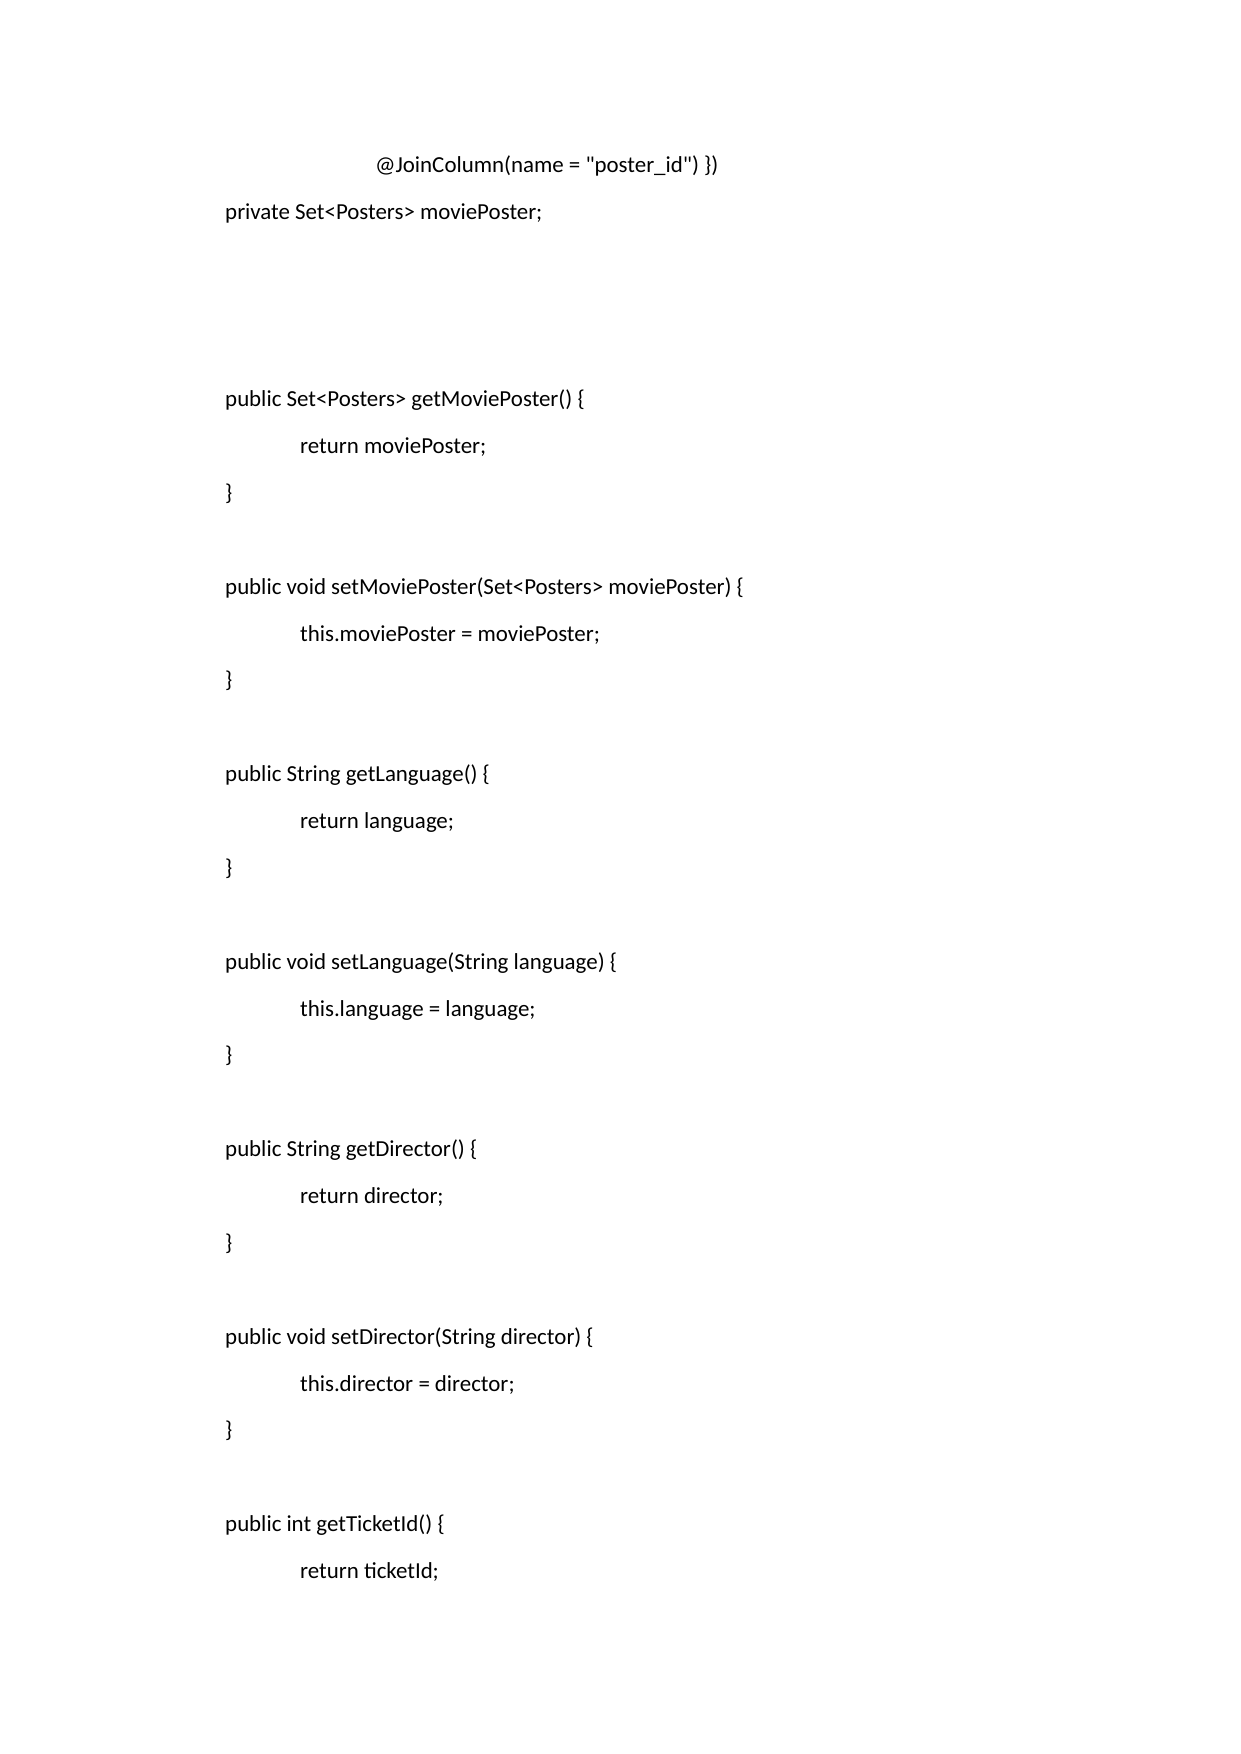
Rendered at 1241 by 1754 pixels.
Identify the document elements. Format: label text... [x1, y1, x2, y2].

text public void setLanguage(String language) { [150, 947, 1090, 975]
text public String getLanguage() { [150, 759, 1090, 787]
text public void setMoviePoster(Set<Posters> moviePoster) { [150, 572, 1090, 600]
text return moviePoster; [150, 431, 1090, 459]
text @JoinColumn(name = "poster_id") }) [150, 150, 1090, 178]
text } [150, 1416, 1090, 1444]
text return director; [150, 1181, 1090, 1209]
text } [150, 478, 1090, 506]
text public String getDirector() { [150, 1134, 1090, 1162]
text this.moviePoster = moviePoster; [150, 619, 1090, 647]
text return language; [150, 806, 1090, 834]
text public Set<Posters> getMoviePoster() { [150, 384, 1090, 412]
text this.language = language; [150, 994, 1090, 1022]
text public void setDirector(String director) { [150, 1322, 1090, 1350]
text private Set<Posters> moviePoster; [150, 197, 1090, 225]
text public int getTicketId() { [150, 1509, 1090, 1537]
text } [150, 1228, 1090, 1256]
text } [150, 1041, 1090, 1069]
text this.director = director; [150, 1369, 1090, 1397]
text return ticketId; [150, 1556, 1090, 1584]
text } [150, 666, 1090, 694]
text } [150, 853, 1090, 881]
